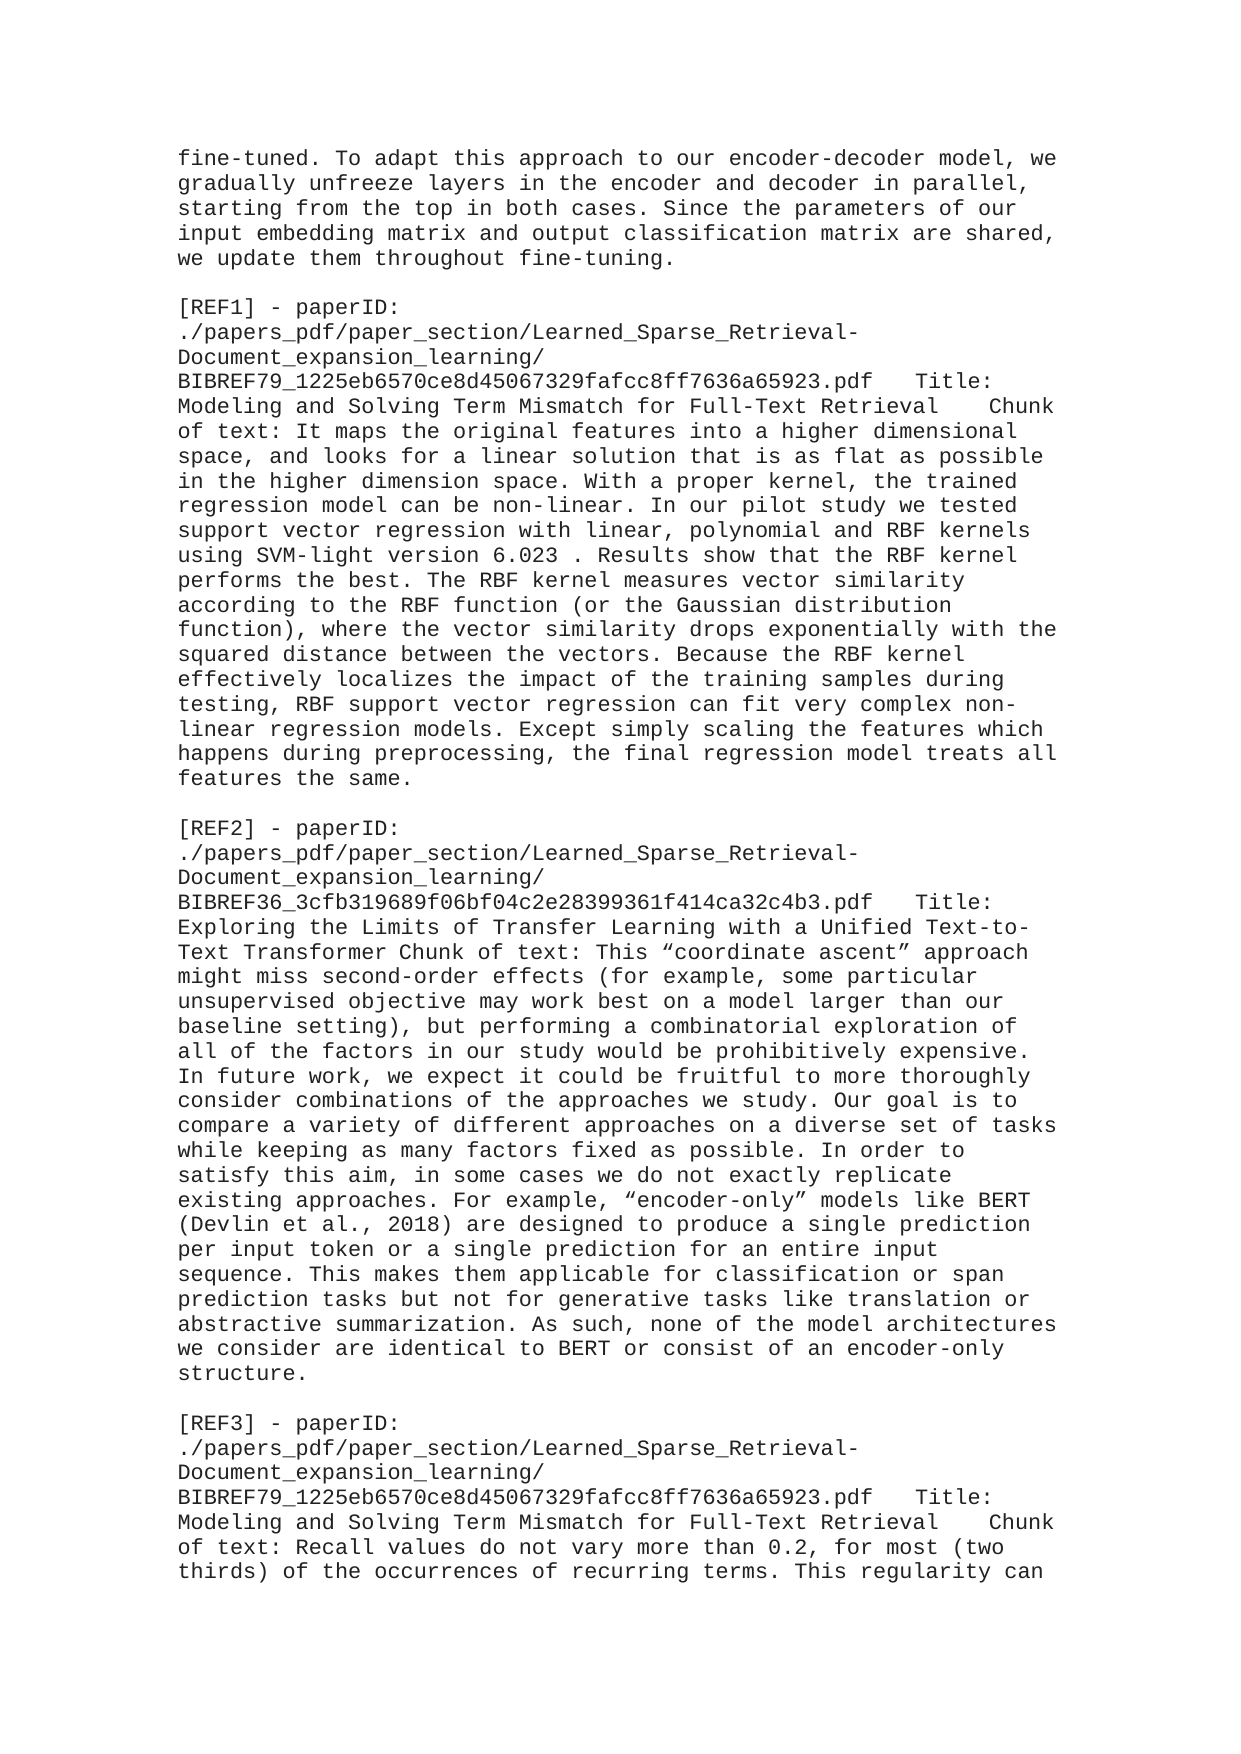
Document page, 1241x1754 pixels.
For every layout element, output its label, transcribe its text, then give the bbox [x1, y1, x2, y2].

text [REF2] - paperID: ./papers_pdf/paper_section/Learned_Sparse_Retrieval-Document_expansion_learning/BIBREF36_3cfb319689f06bf04c2e28399361f414ca32c4b3.pdf Title: Exploring the Limits of Transfer Learning with a Unified Text-to-Text Transformer Chunk of text: This “coordinate ascent” approach might miss second-order effects (for example, some particular unsupervised objective may work best on a model larger than our baseline setting), but performing a combinatorial exploration of all of the factors in our study would be prohibitively expensive. In future work, we expect it could be fruitful to more thoroughly consider combinations of the approaches we study. Our goal is to compare a variety of different approaches on a diverse set of tasks while keeping as many factors fixed as possible. In order to satisfy this aim, in some cases we do not exactly replicate existing approaches. For example, “encoder-only” models like BERT (Devlin et al., 2018) are designed to produce a single prediction per input token or a single prediction for an entire input sequence. This makes them applicable for classification or span prediction tasks but not for generative tasks like translation or abstractive summarization. As such, none of the model architectures we consider are identical to BERT or consist of an encoder-only structure. [177, 817, 1063, 1387]
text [177, 148, 1063, 272]
text [REF1] - paperID: ./papers_pdf/paper_section/Learned_Sparse_Retrieval-Document_expansion_learning/BIBREF79_1225eb6570ce8d45067329fafcc8ff7636a65923.pdf Title: Modeling and Solving Term Mismatch for Full-Text Retrieval Chunk of text: It maps the original features into a higher dimensional space, and looks for a linear solution that is as flat as possible in the higher dimension space. With a proper kernel, the trained regression model can be non-linear. In our pilot study we tested support vector regression with linear, polynomial and RBF kernels using SVM-light version 6.023 . Results show that the RBF kernel performs the best. The RBF kernel measures vector similarity according to the RBF function (or the Gaussian distribution function), where the vector similarity drops exponentially with the squared distance between the vectors. Because the RBF kernel effectively localizes the impact of the training samples during testing, RBF support vector regression can fit very complex non-linear regression models. Except simply scaling the features which happens during preprocessing, the final regression model treats all features the same. [177, 296, 1063, 792]
